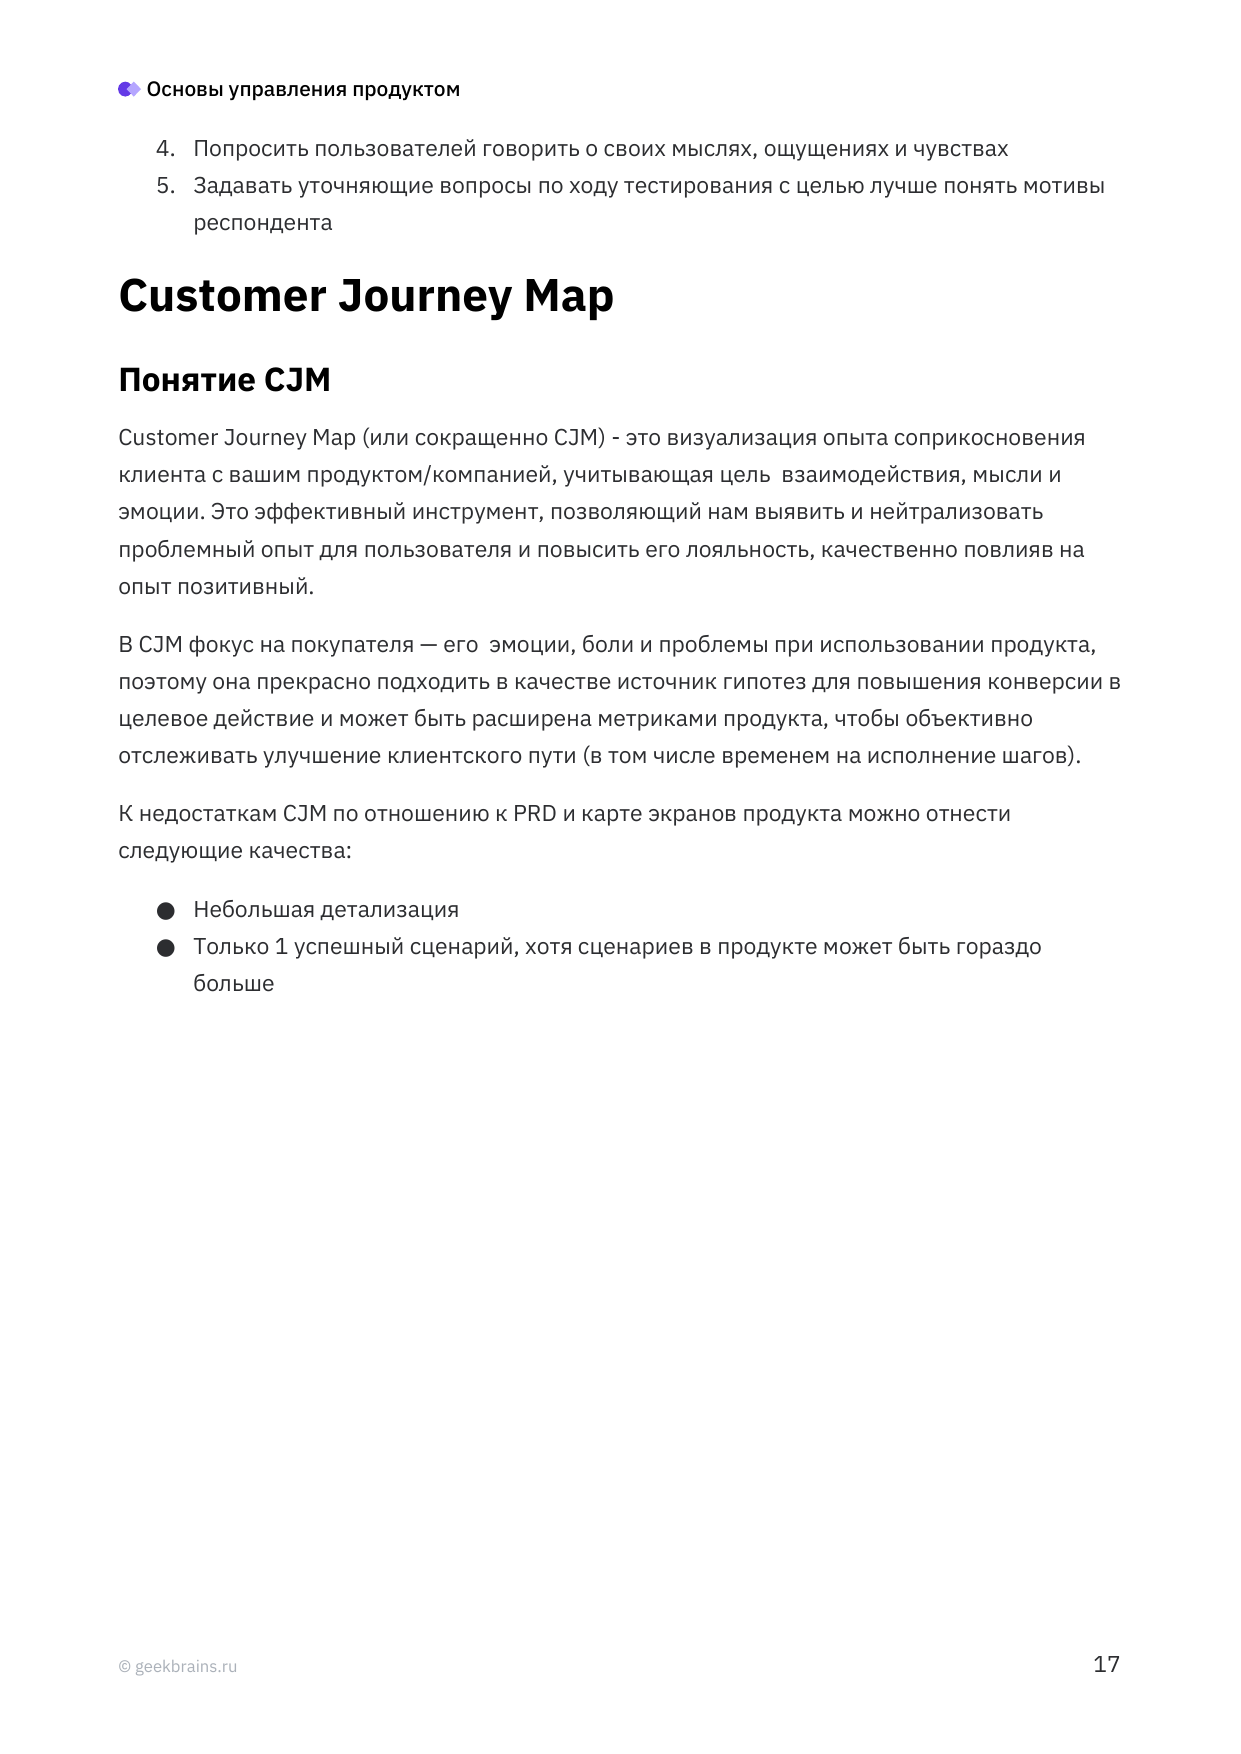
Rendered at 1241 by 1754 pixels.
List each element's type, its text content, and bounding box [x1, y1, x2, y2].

list Небольшая детализация [156, 893, 1122, 923]
subtitle Понятие CJM [118, 358, 1122, 401]
subtitle Customer Journey Map [118, 265, 1122, 324]
text Customer Journey Map (или сокращенно CJM) - это визуализация опыта соприкосновения клиента с вашим продуктом/компанией, учитывающая цель взаимодействия, мысли и эмоции. Это эффективный инструмент, позволяющий нам выявить и нейтрализовать проблемный опыт для пользователя и повысить его лояльность, качественно повлияв на опыт позитивный. [118, 422, 1122, 600]
text В CJM фокус на покупателя — его эмоции, боли и проблемы при использовании продукта, поэтому она прекрасно подходить в качестве источник гипотез для повышения конверсии в целевое действие и может быть расширена метриками продукта, чтобы объективно отслеживать улучшение клиентского пути (в том числе временем на исполнение шагов). [118, 629, 1122, 770]
list Только 1 успешный сценарий, хотя сценариев в продукте может быть гораздо больше [156, 931, 1122, 998]
text К недостаткам CJM по отношению к PRD и карте экранов продукта можно отнести следующие качества: [118, 798, 1122, 865]
list Задавать уточняющие вопросы по ходу тестирования с целью лучше понять мотивы респондента [156, 169, 1122, 237]
list Попросить пользователей говорить о своих мыслях, ощущениях и чувствах [156, 132, 1122, 162]
